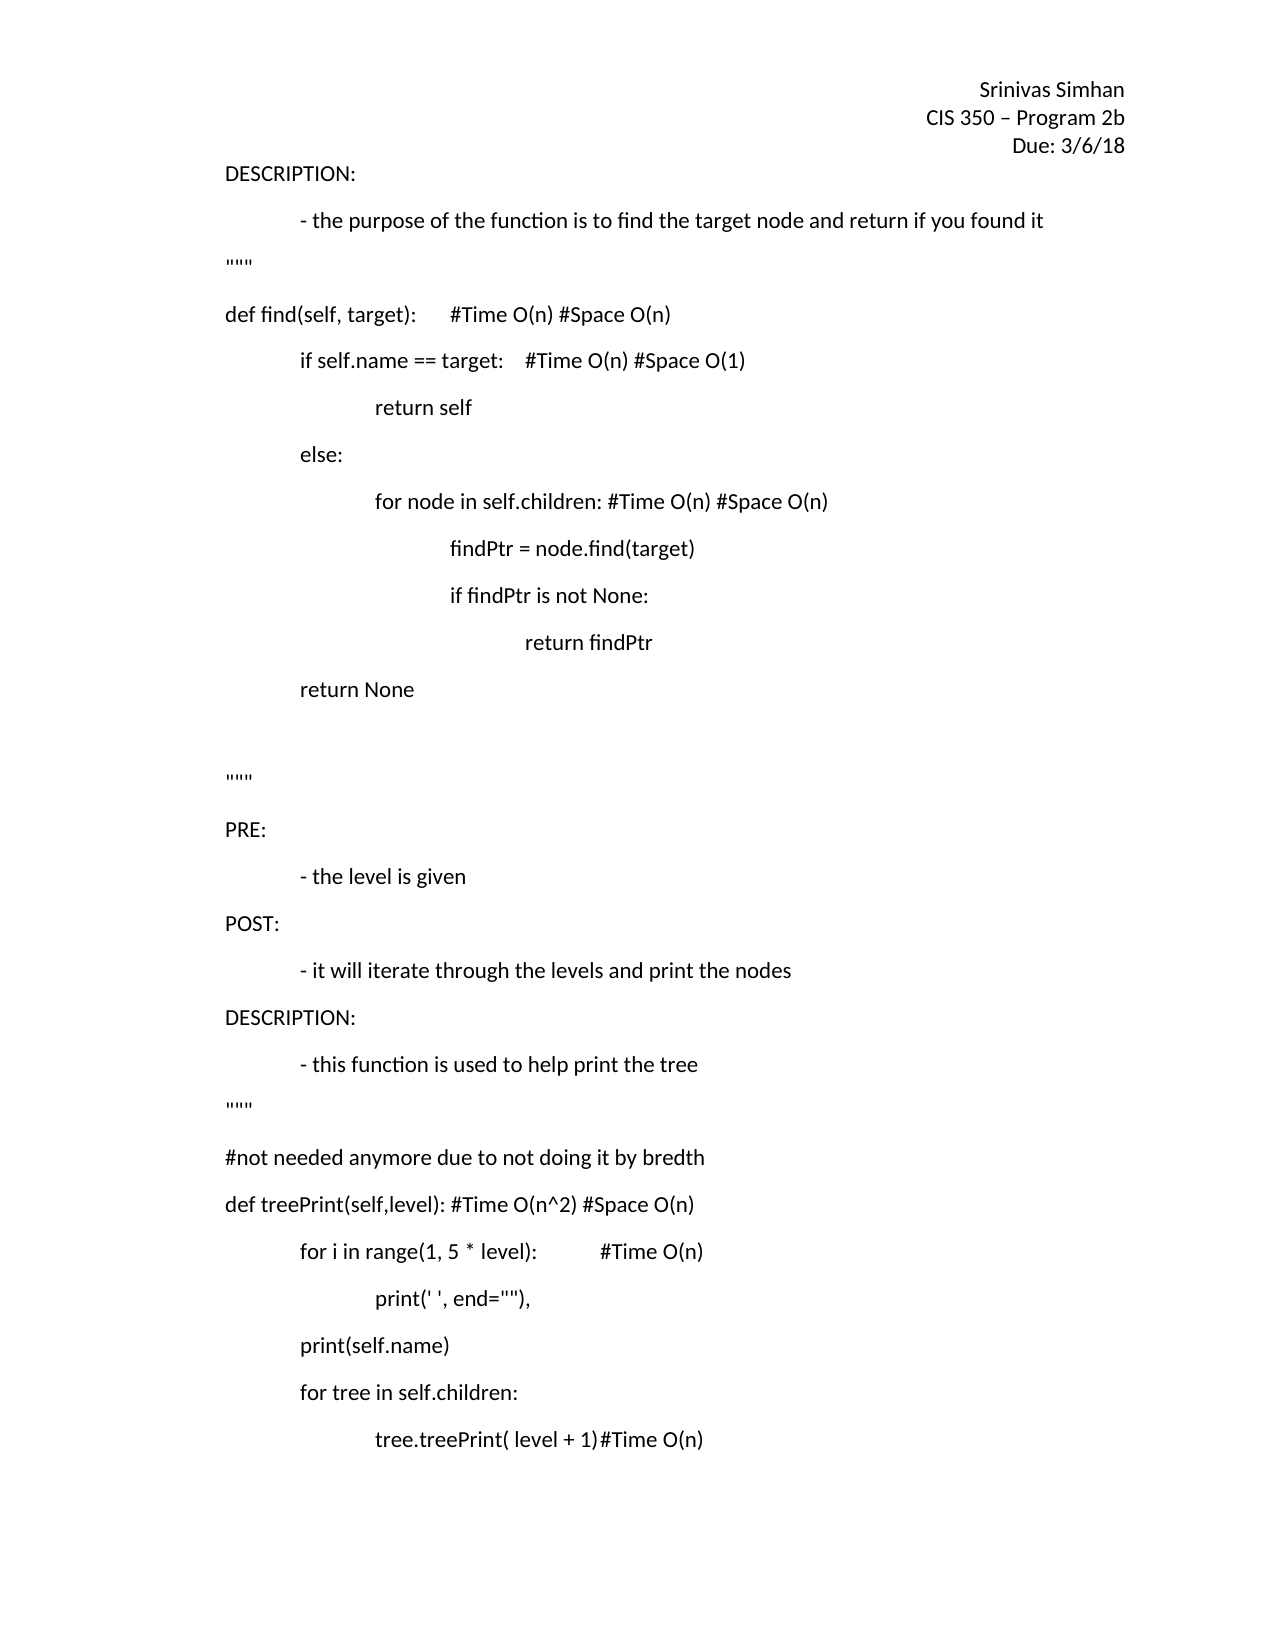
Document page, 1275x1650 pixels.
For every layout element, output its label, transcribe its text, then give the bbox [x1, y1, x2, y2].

text - the level is given [150, 862, 1125, 890]
text """ [150, 768, 1125, 796]
text """ [150, 253, 1125, 281]
text for node in self.children: #Time O(n) #Space O(n) [150, 487, 1125, 515]
text DESCRIPTION: [150, 1003, 1125, 1031]
text tree.treePrint( level + 1) #Time O(n) [150, 1425, 1125, 1453]
text - the purpose of the function is to find the target node and return if you found it [150, 206, 1125, 234]
text findPtr = node.find(target) [150, 534, 1125, 562]
text print(' ', end=""), [150, 1284, 1125, 1312]
text def find(self, target): #Time O(n) #Space O(n) [150, 300, 1125, 328]
text POST: [150, 909, 1125, 937]
text return findPtr [150, 628, 1125, 656]
text DESCRIPTION: [150, 159, 1125, 187]
text if self.name == target: #Time O(n) #Space O(1) [150, 347, 1125, 374]
text def treePrint(self,level): #Time O(n^2) #Space O(n) [150, 1190, 1125, 1218]
text for i in range(1, 5 * level): #Time O(n) [150, 1237, 1125, 1265]
text return self [150, 393, 1125, 421]
text - this function is used to help print the tree [150, 1050, 1125, 1078]
text PRE: [150, 815, 1125, 843]
text - it will iterate through the levels and print the nodes [150, 956, 1125, 984]
text return None [150, 675, 1125, 703]
text if findPtr is not None: [150, 581, 1125, 609]
text for tree in self.children: [150, 1378, 1125, 1406]
text """ [150, 1097, 1125, 1124]
text #not needed anymore due to not doing it by bredth [150, 1143, 1125, 1171]
text else: [150, 440, 1125, 468]
text print(self.name) [150, 1331, 1125, 1359]
